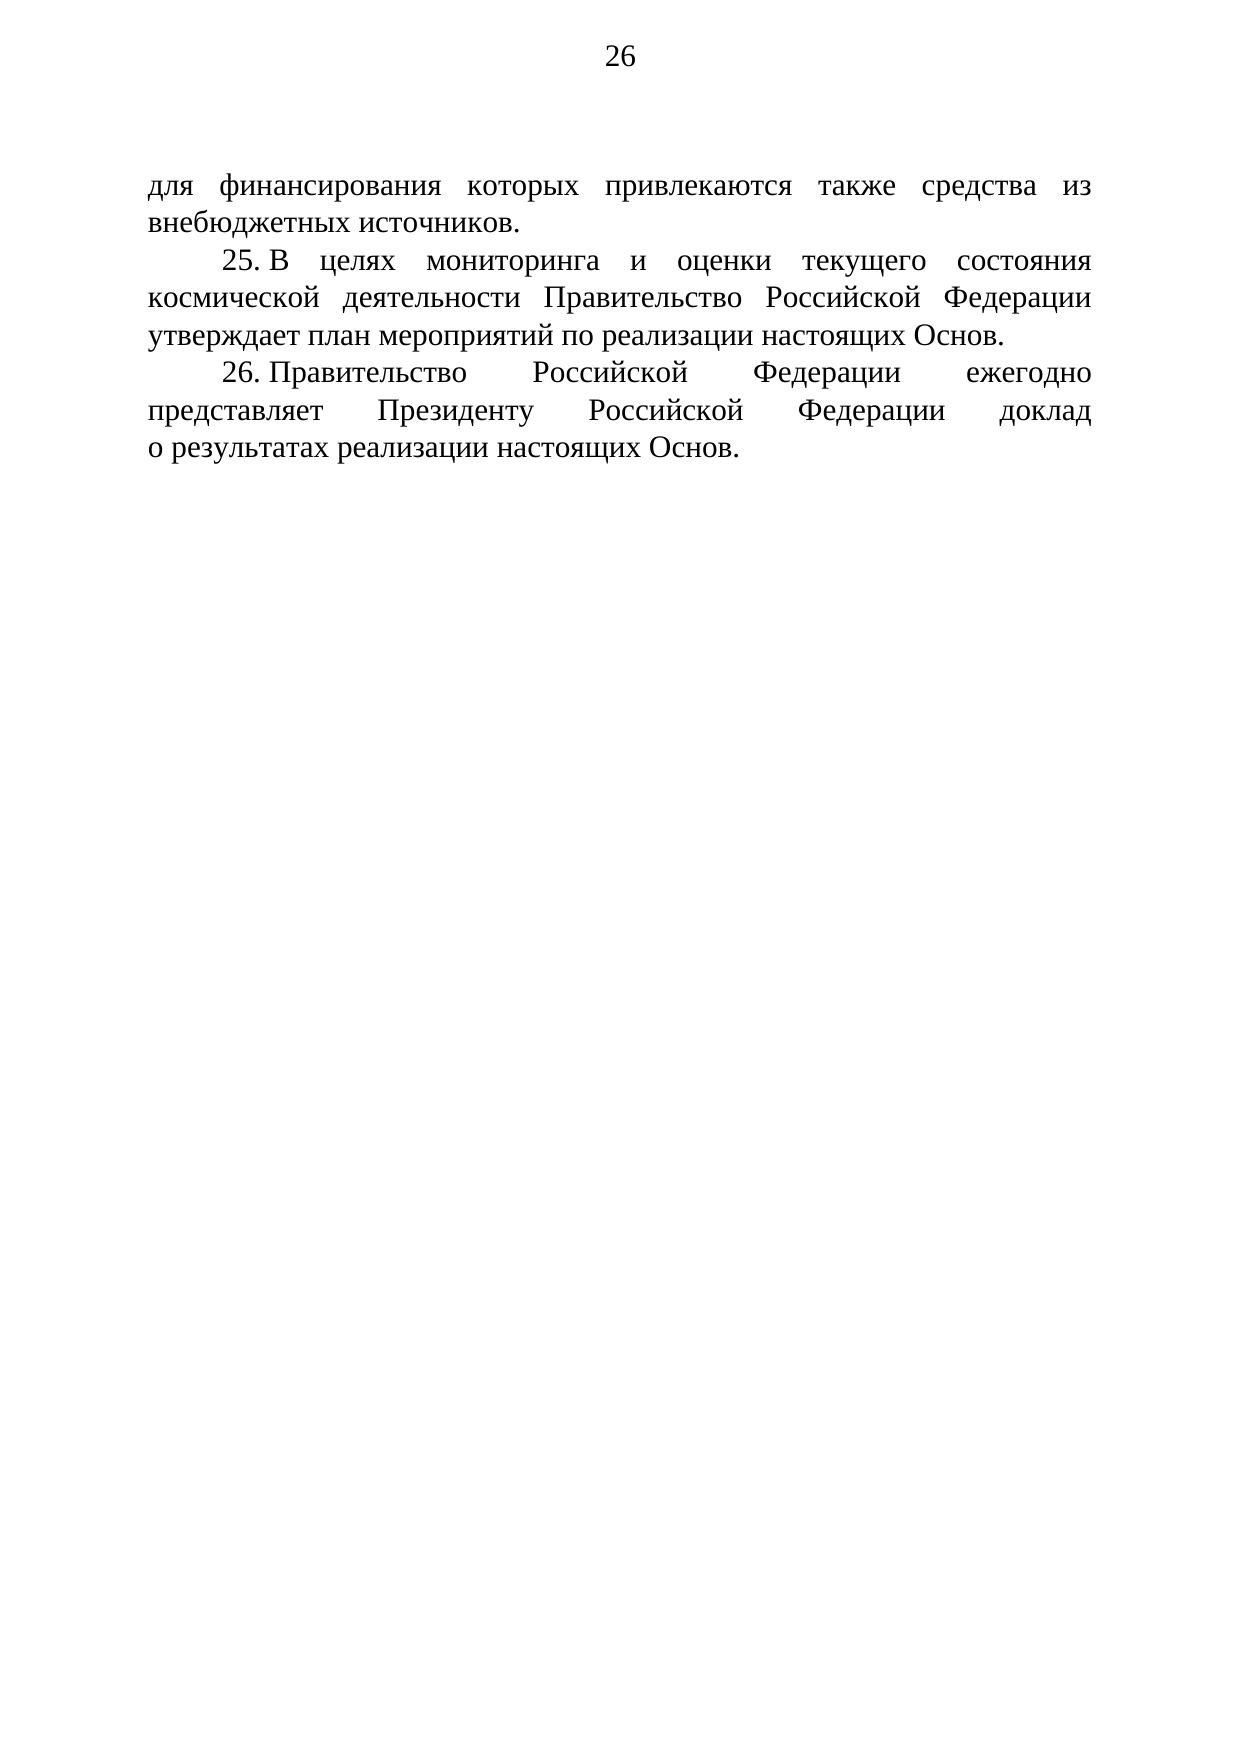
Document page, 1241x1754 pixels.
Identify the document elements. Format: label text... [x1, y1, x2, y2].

text 26. Правительство Российской Федерации ежегодно представляет Президенту Российской Федерации доклад о результатах реализации настоящих Основ. [148, 353, 1092, 465]
text 25. В целях мониторинга и оценки текущего состояния космической деятельности Правительство Российской Федерации утверждает план мероприятий по реализации настоящих Основ. [148, 240, 1092, 353]
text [148, 165, 1092, 240]
